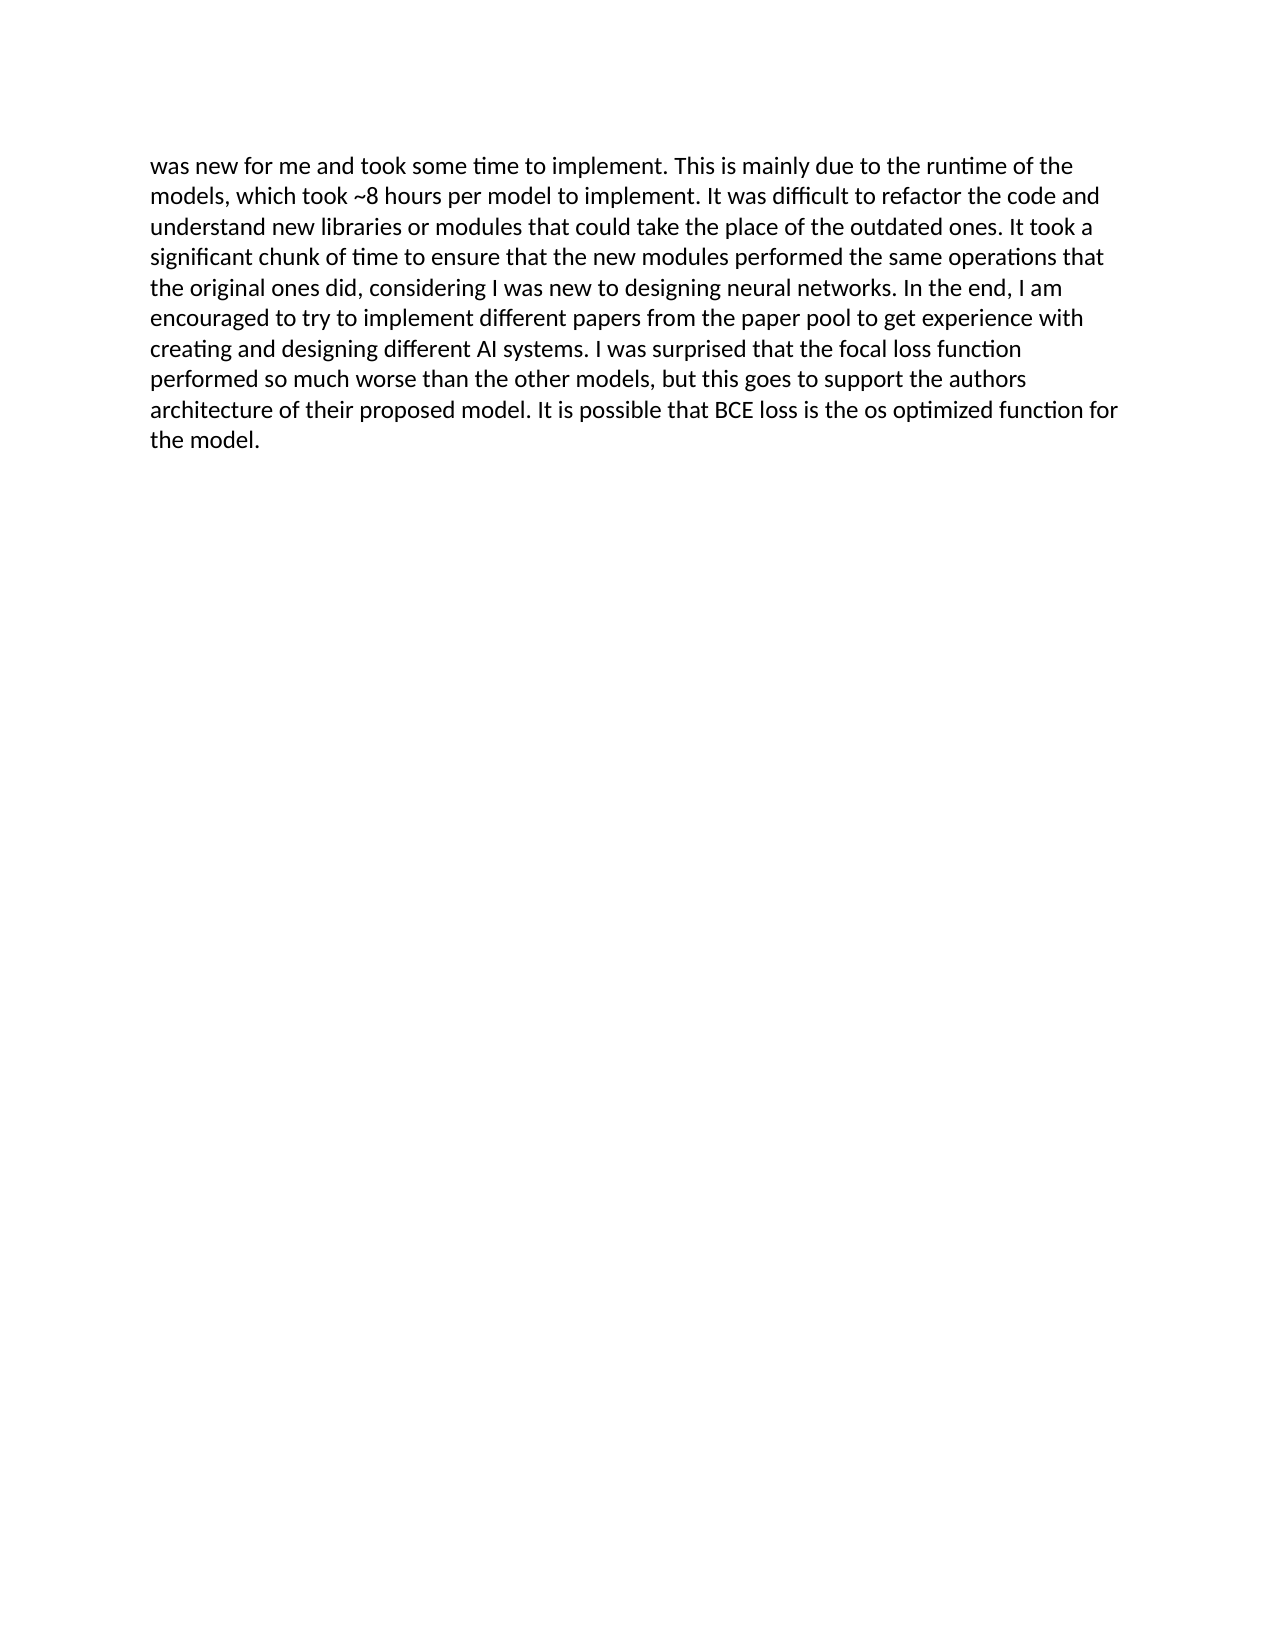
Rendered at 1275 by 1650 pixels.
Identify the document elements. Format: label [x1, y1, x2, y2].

text [150, 150, 1125, 455]
